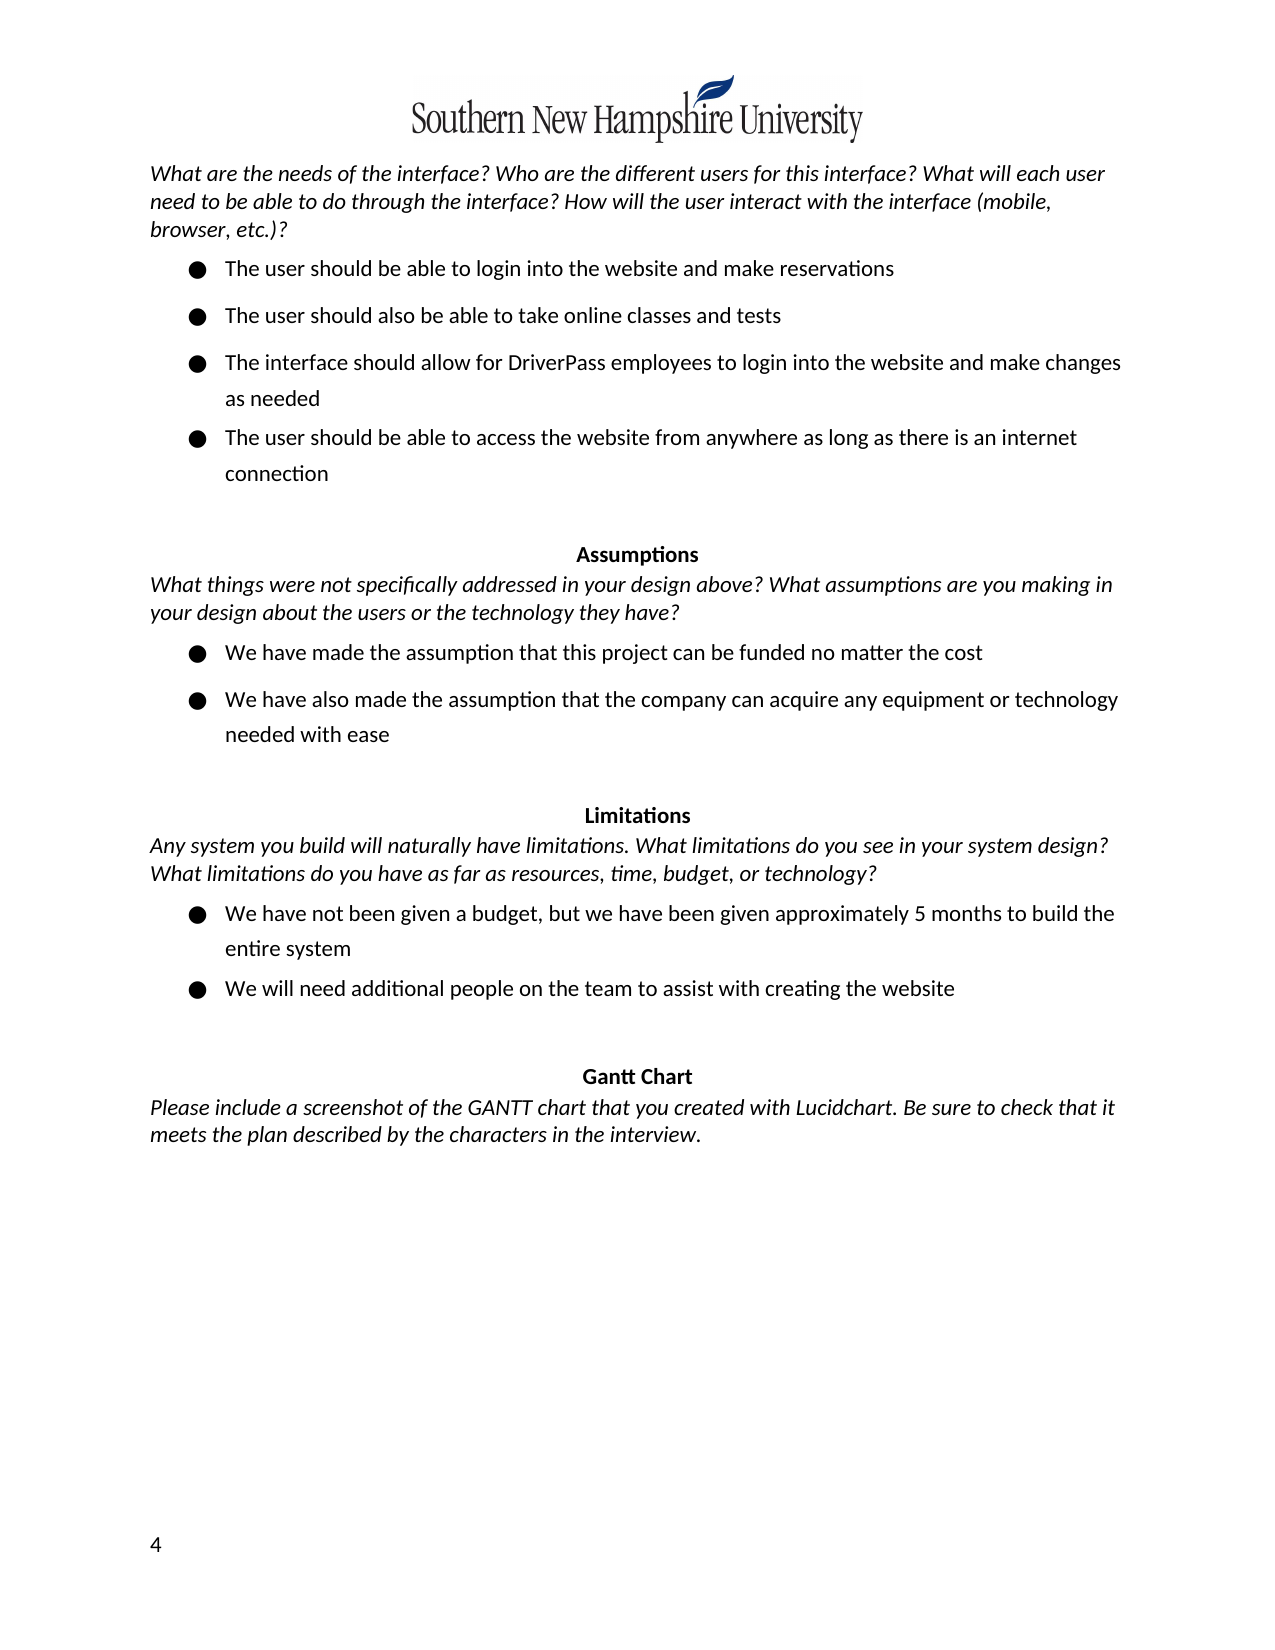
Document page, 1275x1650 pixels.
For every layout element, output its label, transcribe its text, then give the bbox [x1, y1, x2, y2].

subtitle Gantt Chart [150, 1062, 1125, 1090]
text What things were not specifically addressed in your design above? What assumptions are you making in your design about the users or the technology they have? [150, 570, 1125, 626]
list The user should also be able to take online classes and tests [187, 290, 1125, 337]
text What are the needs of the interface? Who are the different users for this interface? What will each user need to be able to do through the interface? How will the user interact with the interface (mobile, browser, etc.)? [150, 159, 1125, 243]
list The user should be able to access the website from anywhere as long as there is an internet connection [187, 412, 1125, 487]
text Please include a screenshot of the GANTT chart that you created with Lucidchart. Be sure to check that it meets the plan described by the characters in the interview. [150, 1093, 1125, 1149]
subtitle Assumptions [150, 540, 1125, 568]
list The interface should allow for DriverPass employees to login into the website and make changes as needed [187, 337, 1125, 412]
list We have not been given a budget, but we have been given approximately 5 months to build the entire system [187, 887, 1125, 962]
picture [412, 75, 863, 143]
list We will need additional people on the team to assist with creating the website [187, 962, 1125, 1009]
subtitle Limitations [150, 801, 1125, 829]
list The user should be able to login into the website and make reservations [187, 243, 1125, 290]
list We have also made the assumption that the company can acquire any equipment or technology needed with ease [187, 673, 1125, 748]
text Any system you build will naturally have limitations. What limitations do you see in your system design? What limitations do you have as far as resources, time, budget, or technology? [150, 831, 1125, 887]
list We have made the assumption that this project can be funded no matter the cost [187, 626, 1125, 673]
